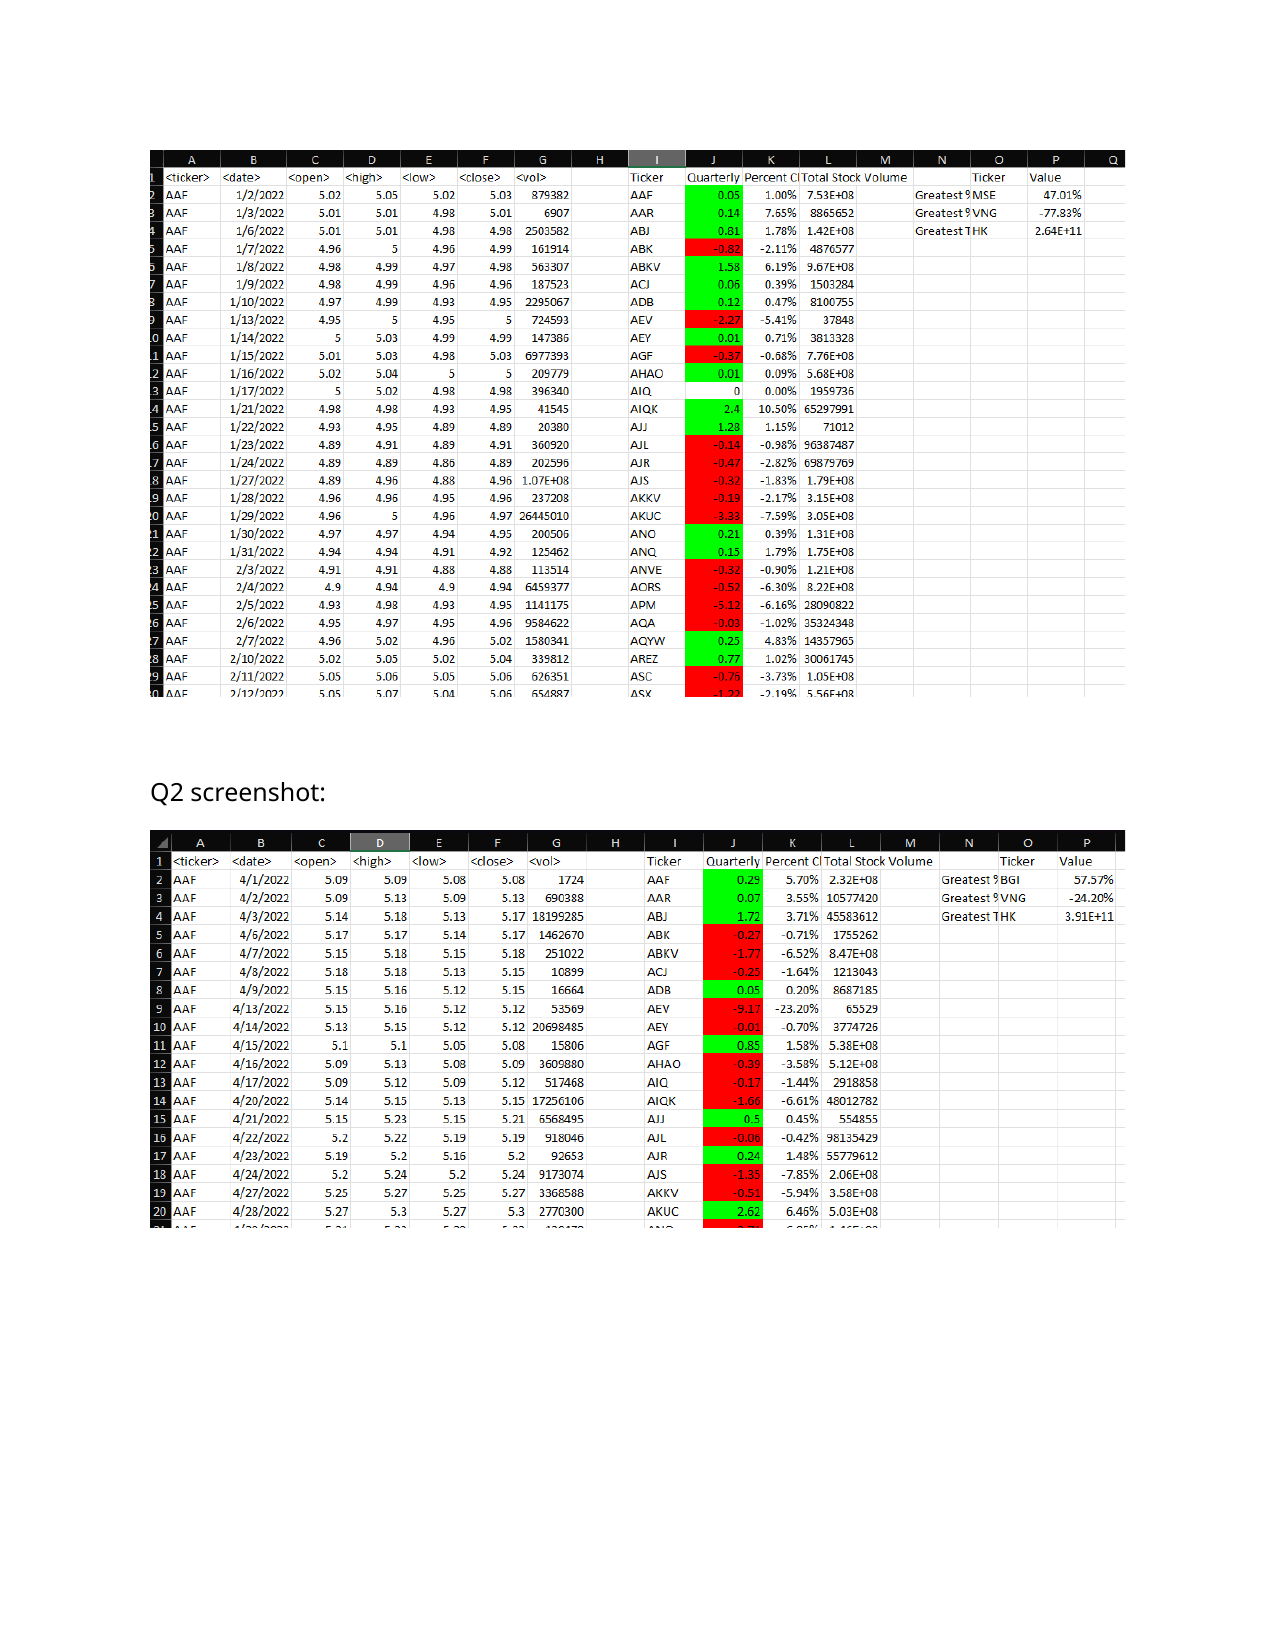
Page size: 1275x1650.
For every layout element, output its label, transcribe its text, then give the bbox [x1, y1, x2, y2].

text Q2 screenshot: [150, 775, 1125, 809]
picture [150, 150, 1125, 697]
picture [150, 830, 1125, 1228]
